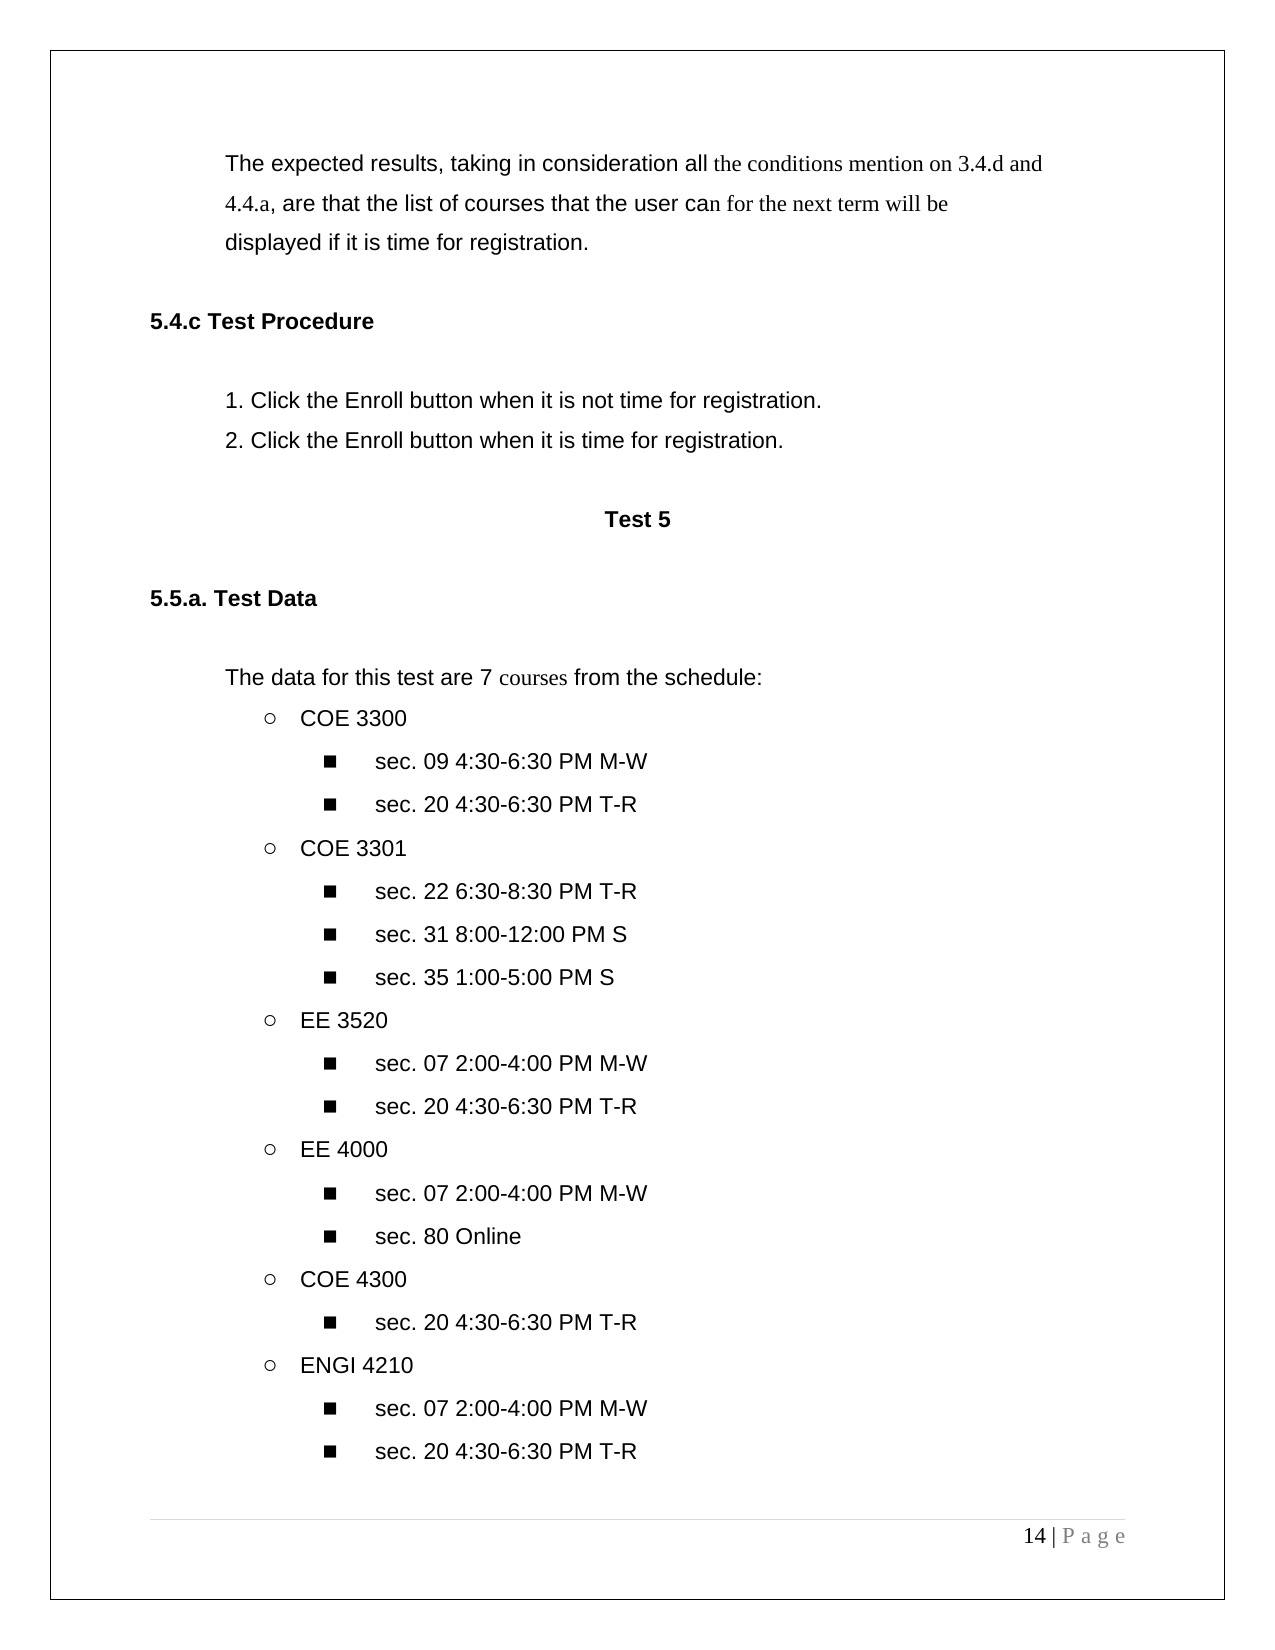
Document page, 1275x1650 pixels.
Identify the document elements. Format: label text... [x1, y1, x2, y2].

text 5.4.c Test Procedure [150, 308, 1125, 335]
list EE 4000 [262, 1134, 1125, 1163]
text 5.5.a. Test Data [150, 585, 1125, 611]
list sec. 09 4:30-6:30 PM M-W [337, 746, 1125, 775]
list sec. 31 8:00-12:00 PM S [337, 919, 1125, 948]
list sec. 20 4:30-6:30 PM T-R [337, 1436, 1125, 1465]
list sec. 07 2:00-4:00 PM M-W [337, 1048, 1125, 1077]
list sec. 20 4:30-6:30 PM T-R [337, 1091, 1125, 1120]
list sec. 20 4:30-6:30 PM T-R [337, 789, 1125, 818]
list COE 4300 [262, 1264, 1125, 1293]
list sec. 20 4:30-6:30 PM T-R [337, 1307, 1125, 1336]
text The data for this test are 7 courses from the schedule: [150, 664, 1125, 690]
list sec. 35 1:00-5:00 PM S [337, 962, 1125, 991]
list sec. 80 Online [337, 1221, 1125, 1249]
list COE 3301 [262, 833, 1125, 861]
list EE 3520 [262, 1005, 1125, 1034]
text Test 5 [150, 506, 1125, 532]
list COE 3300 [262, 703, 1125, 732]
list sec. 07 2:00-4:00 PM M-W [337, 1393, 1125, 1422]
text The expected results, taking in consideration all the conditions mention on 3.4.d and 4.4.a, are that the list of courses that the user can for the next term will be displayed if it is time for registration. [150, 150, 1125, 256]
list sec. 07 2:00-4:00 PM M-W [337, 1178, 1125, 1206]
list sec. 22 6:30-8:30 PM T-R [337, 876, 1125, 904]
list ENGI 4210 [262, 1350, 1125, 1379]
text 2. Click the Enroll button when it is time for registration. [225, 427, 1125, 453]
text 1. Click the Enroll button when it is not time for registration. [225, 387, 1125, 414]
